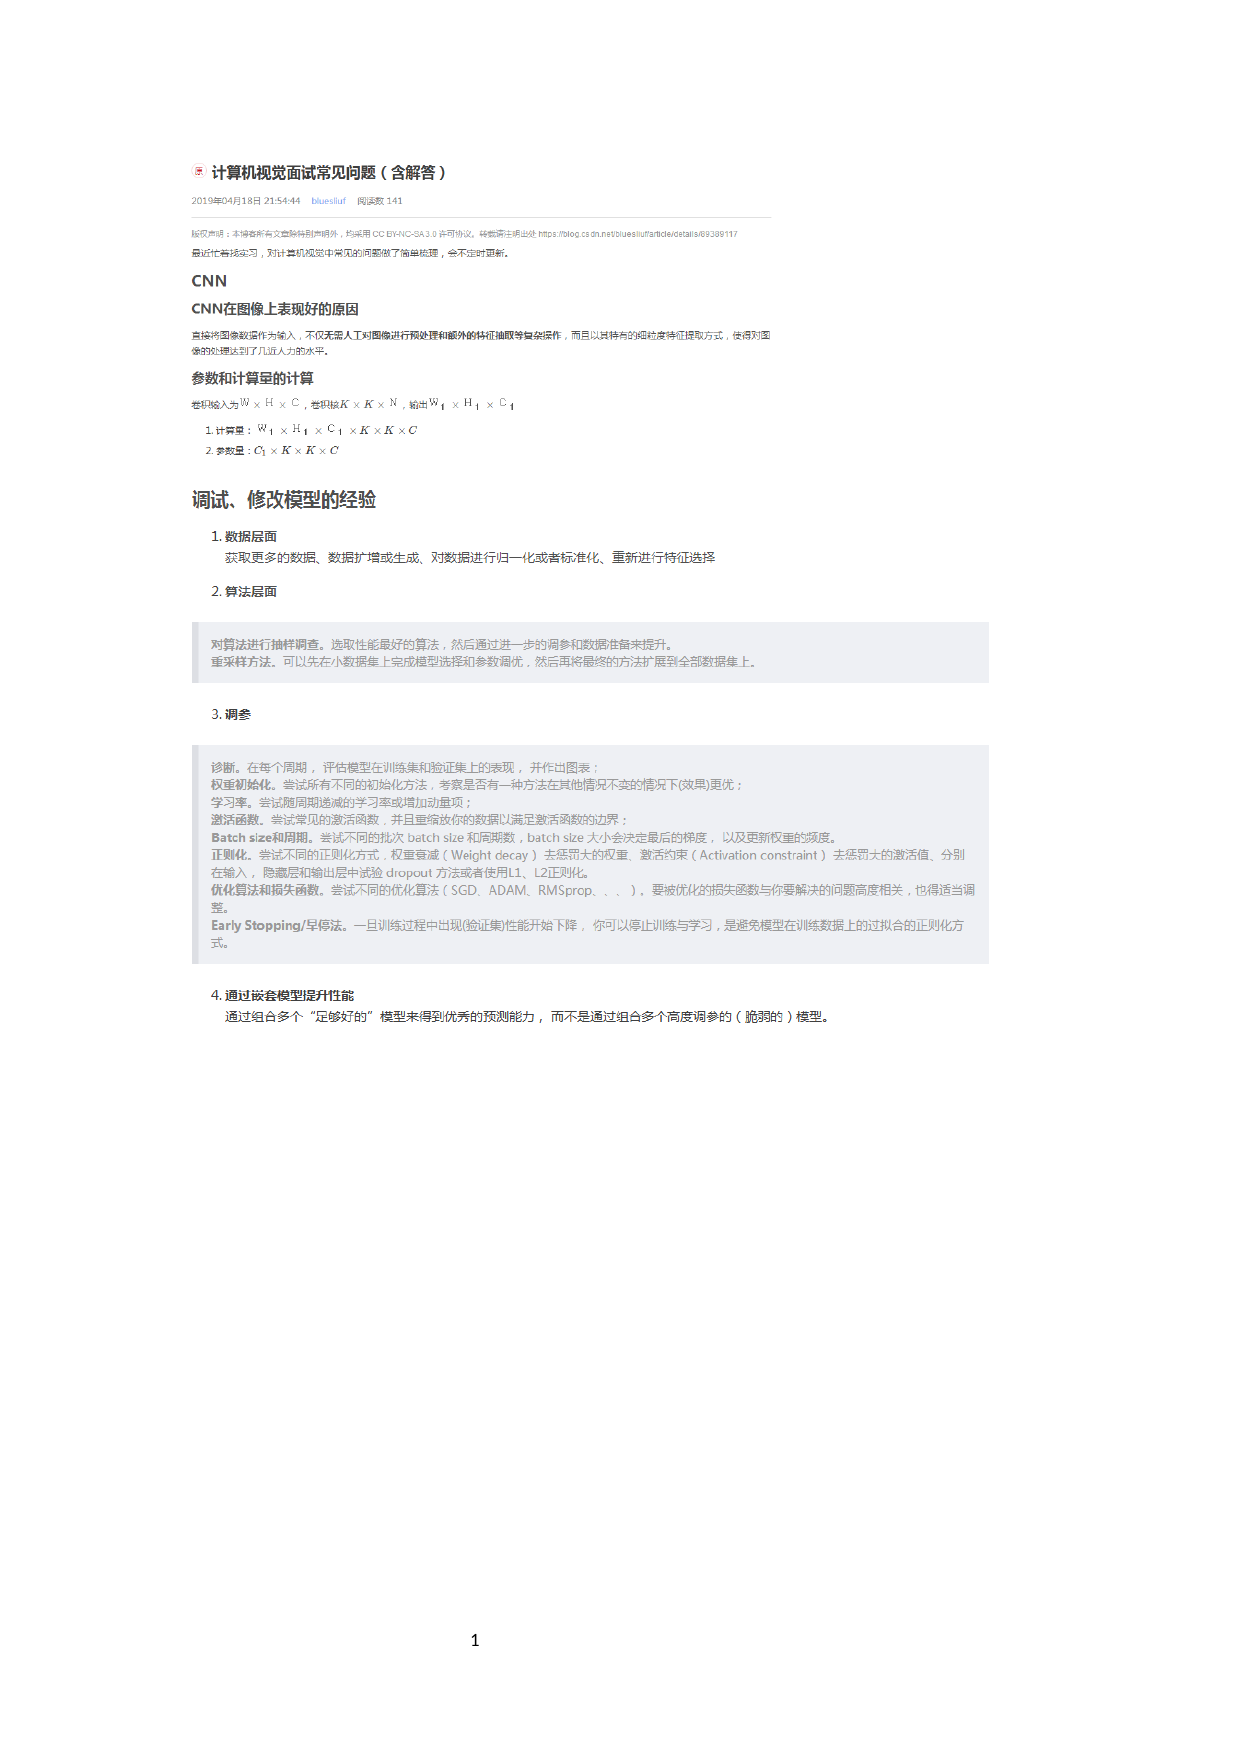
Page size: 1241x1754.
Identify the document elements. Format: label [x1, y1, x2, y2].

picture [187, 487, 992, 1028]
picture [187, 162, 772, 456]
